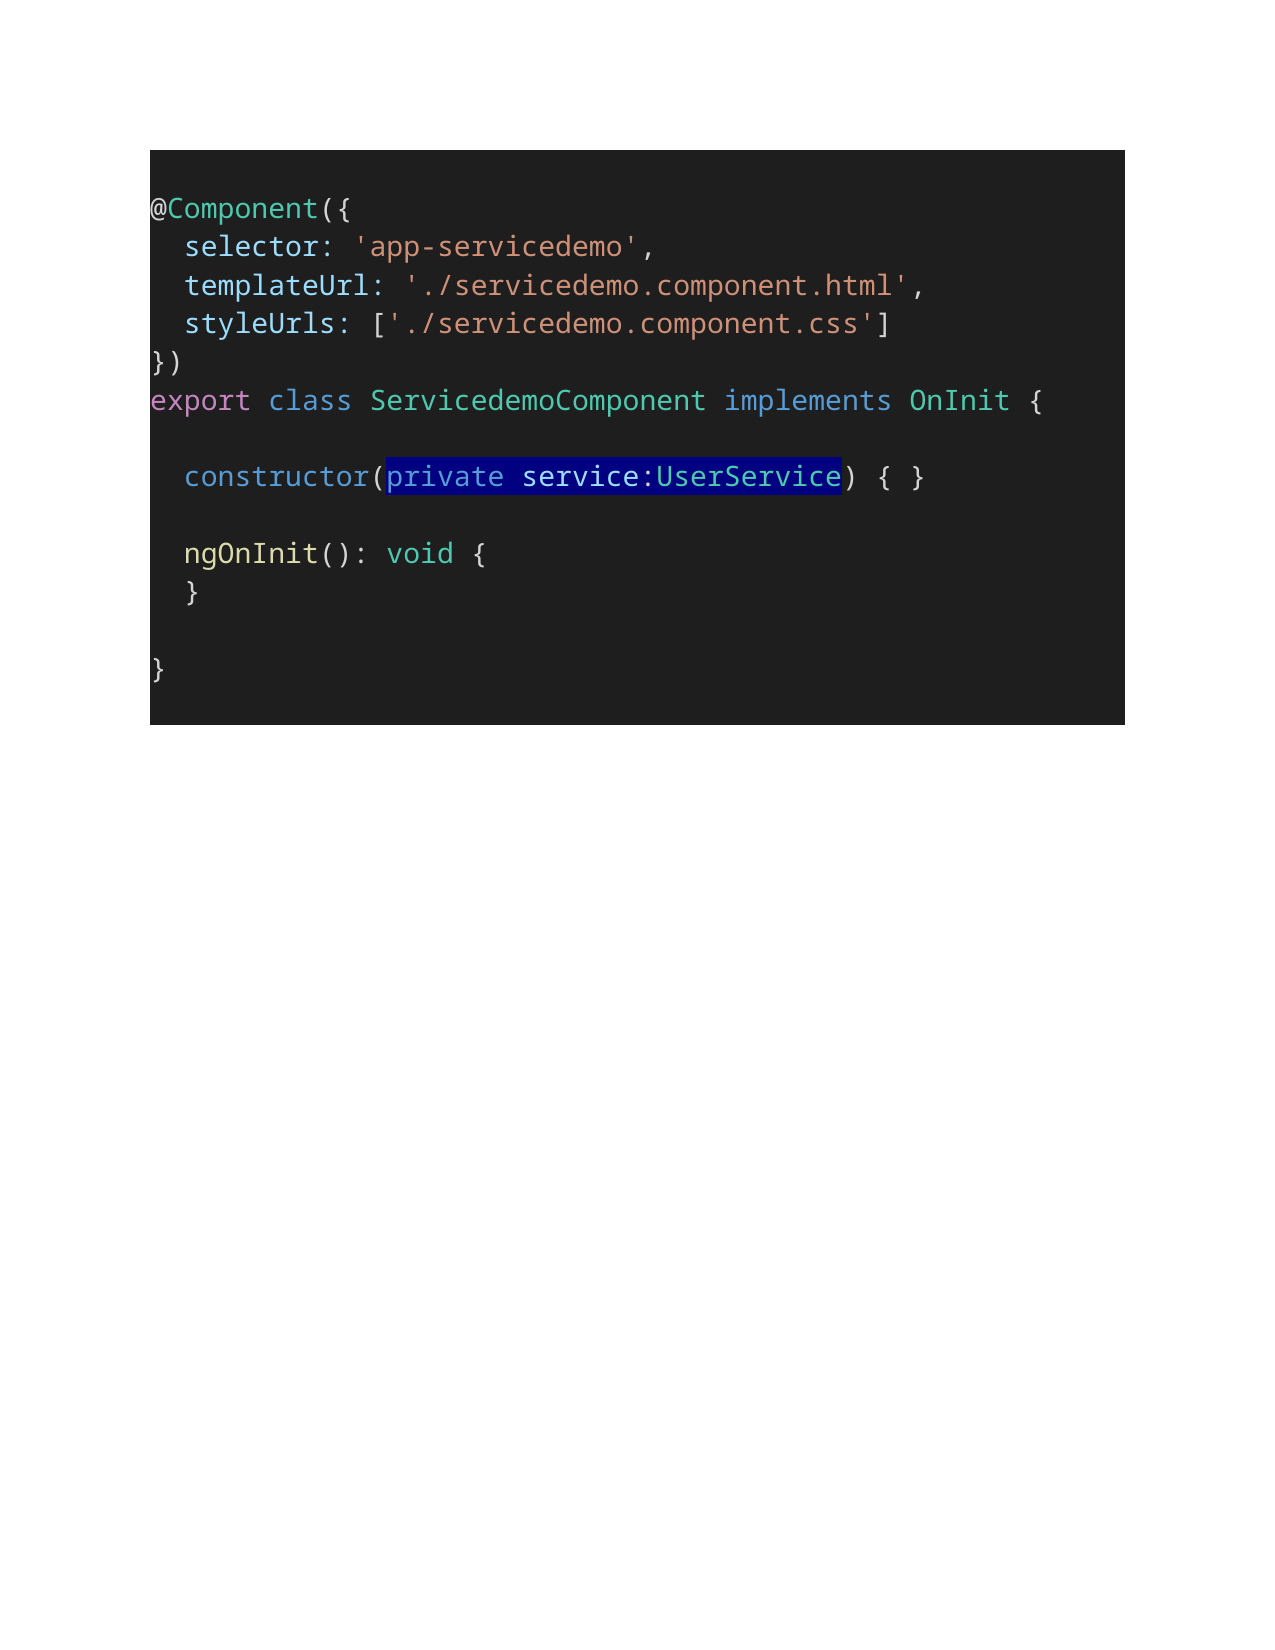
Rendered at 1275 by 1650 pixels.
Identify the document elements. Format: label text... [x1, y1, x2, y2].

text templateUrl: './servicedemo.component.html', [150, 265, 1125, 303]
text styleUrls: ['./servicedemo.component.css'] [150, 303, 1125, 342]
text ngOnInit(): void { [150, 533, 1125, 572]
text selector: 'app-servicedemo', [150, 227, 1125, 265]
text constructor(private service:UserService) { } [150, 457, 386, 495]
text constructor(private service:UserService) { } [842, 457, 1125, 495]
text } [150, 648, 1125, 687]
text @Component({ [150, 188, 1125, 227]
text export class ServicedemoComponent implements OnInit { [150, 380, 1125, 418]
text }) [150, 342, 1125, 380]
text } [150, 572, 1125, 610]
